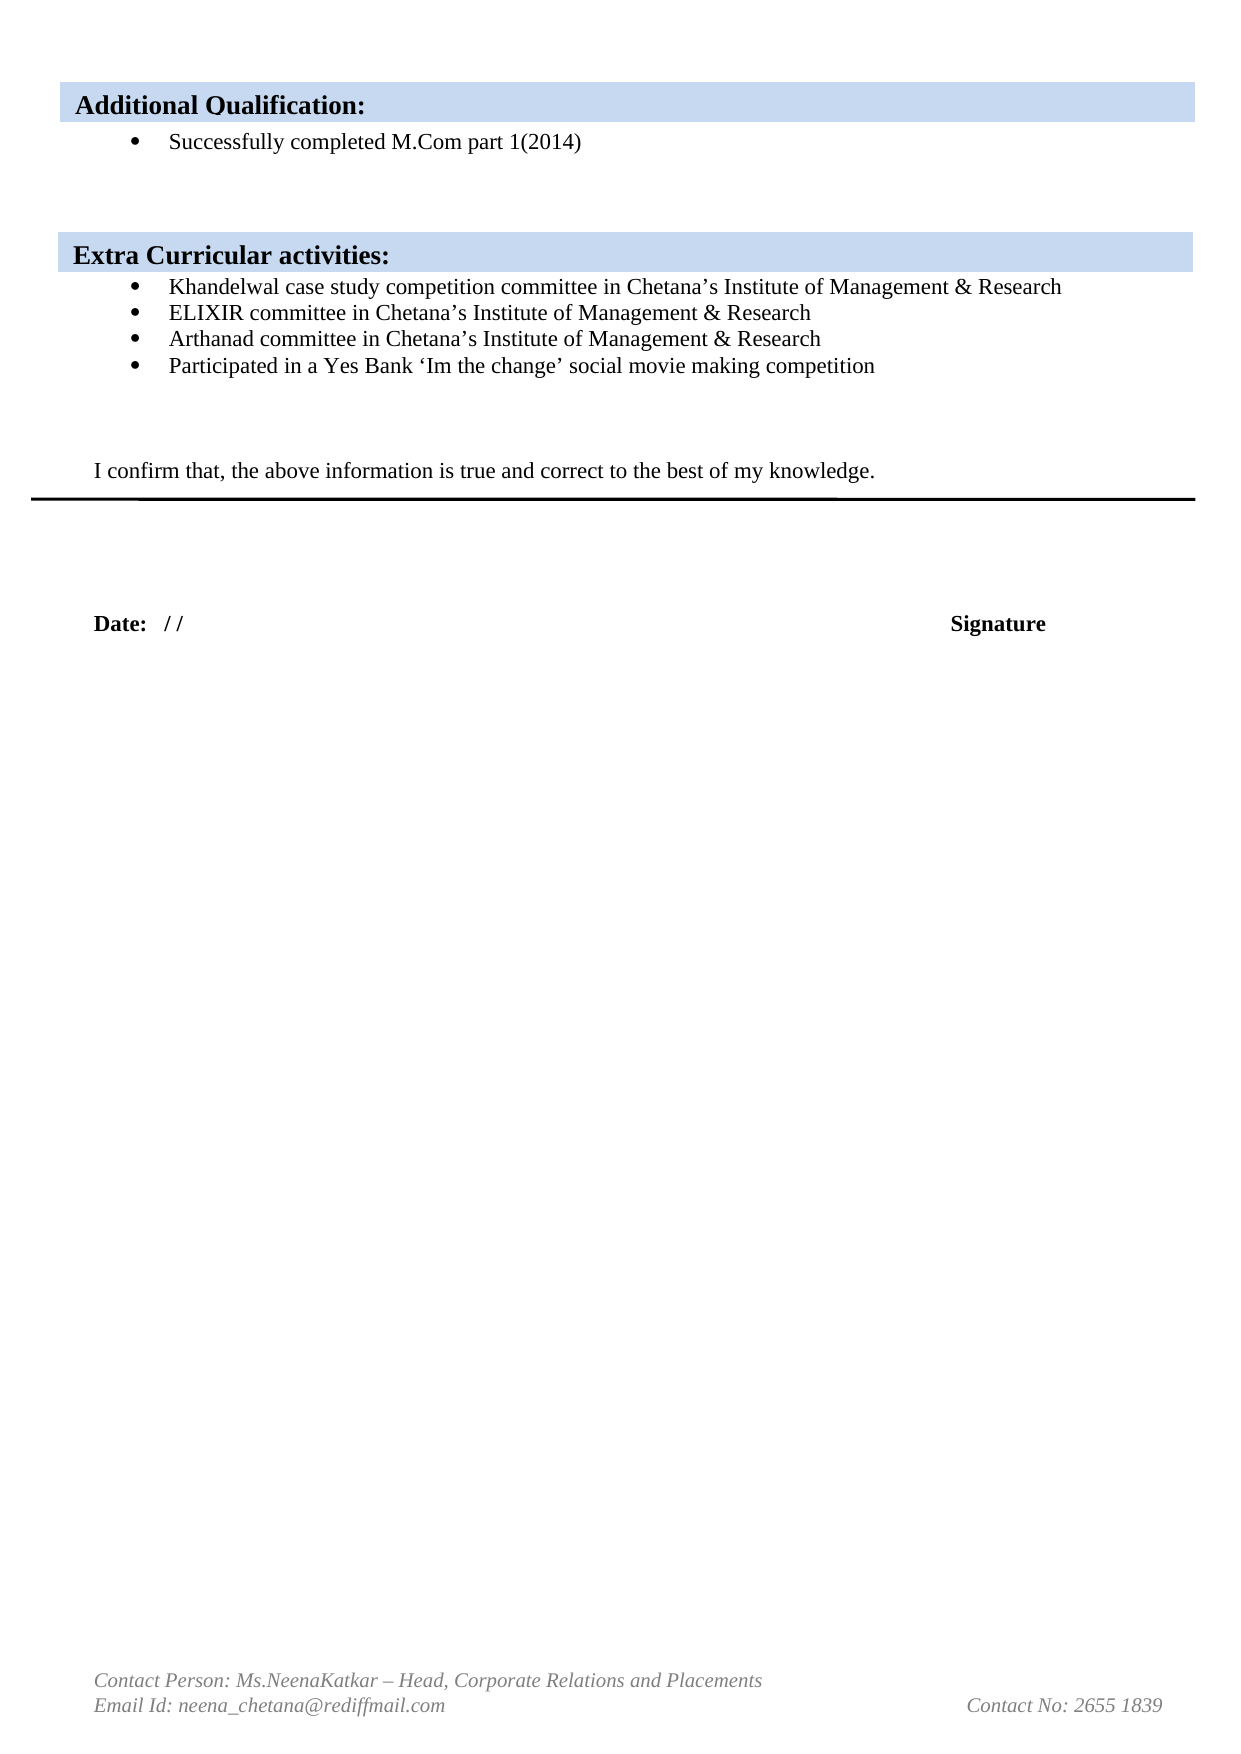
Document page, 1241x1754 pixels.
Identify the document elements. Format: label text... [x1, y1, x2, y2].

text I confirm that, the above information is true and correct to the best of my knowledge. [94, 457, 1109, 483]
list ELIXIR committee in Chetana’s Institute of Management & Research [131, 299, 1109, 325]
list Successfully completed M.Com part 1(2014) [131, 128, 1109, 154]
text Date: / / Signature [94, 610, 1109, 637]
list Arthanad committee in Chetana’s Institute of Management & Research [131, 325, 1109, 352]
list Khandelwal case study competition committee in Chetana’s Institute of Management & Research [131, 273, 1109, 299]
list Participated in a Yes Bank ‘Im the change’ social movie making competition [131, 352, 1109, 378]
